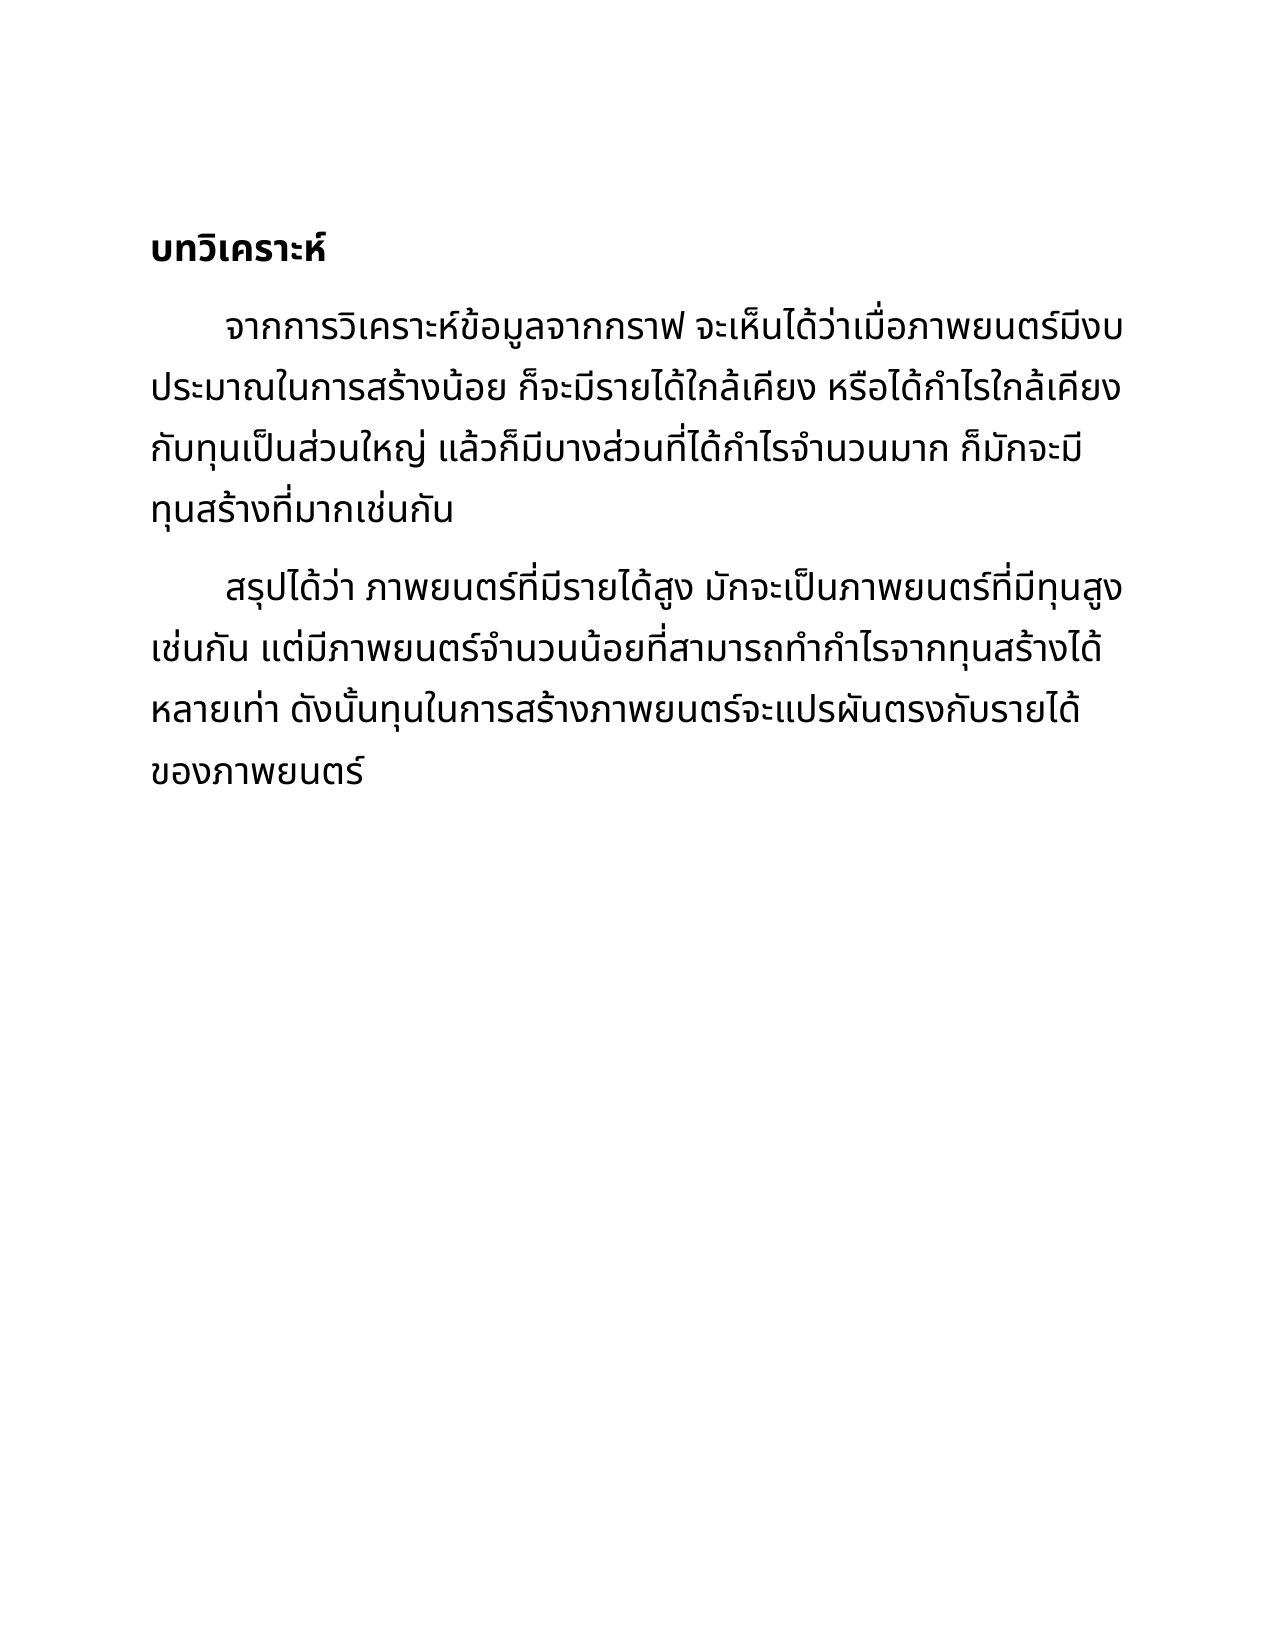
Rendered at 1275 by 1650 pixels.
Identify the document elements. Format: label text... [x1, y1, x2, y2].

text บทวิเคราะห์ [150, 222, 1125, 278]
text จากการวิเคราะห์ข้อมูลจากกราฟ จะเห็นได้ว่าเมื่อภาพยนตร์มีงบประมาณในการสร้างน้อย ก็จะมีรายได้ใกล้เคียง หรือได้กำไรใกล้เคียงกับทุนเป็นส่วนใหญ่ แล้วก็มีบางส่วนที่ได้กำไรจำนวนมาก ก็มักจะมีทุนสร้างที่มากเช่นกัน [150, 299, 1125, 540]
text สรุปได้ว่า ภาพยนตร์ที่มีรายได้สูง มักจะเป็นภาพยนตร์ที่มีทุนสูงเช่นกัน แต่มีภาพยนตร์จำนวนน้อยที่สามารถทำกำไรจากทุนสร้างได้หลายเท่า ดังนั้นทุนในการสร้างภาพยนตร์จะแปรผันตรงกับรายได้ของภาพยนตร์ [150, 561, 1125, 801]
